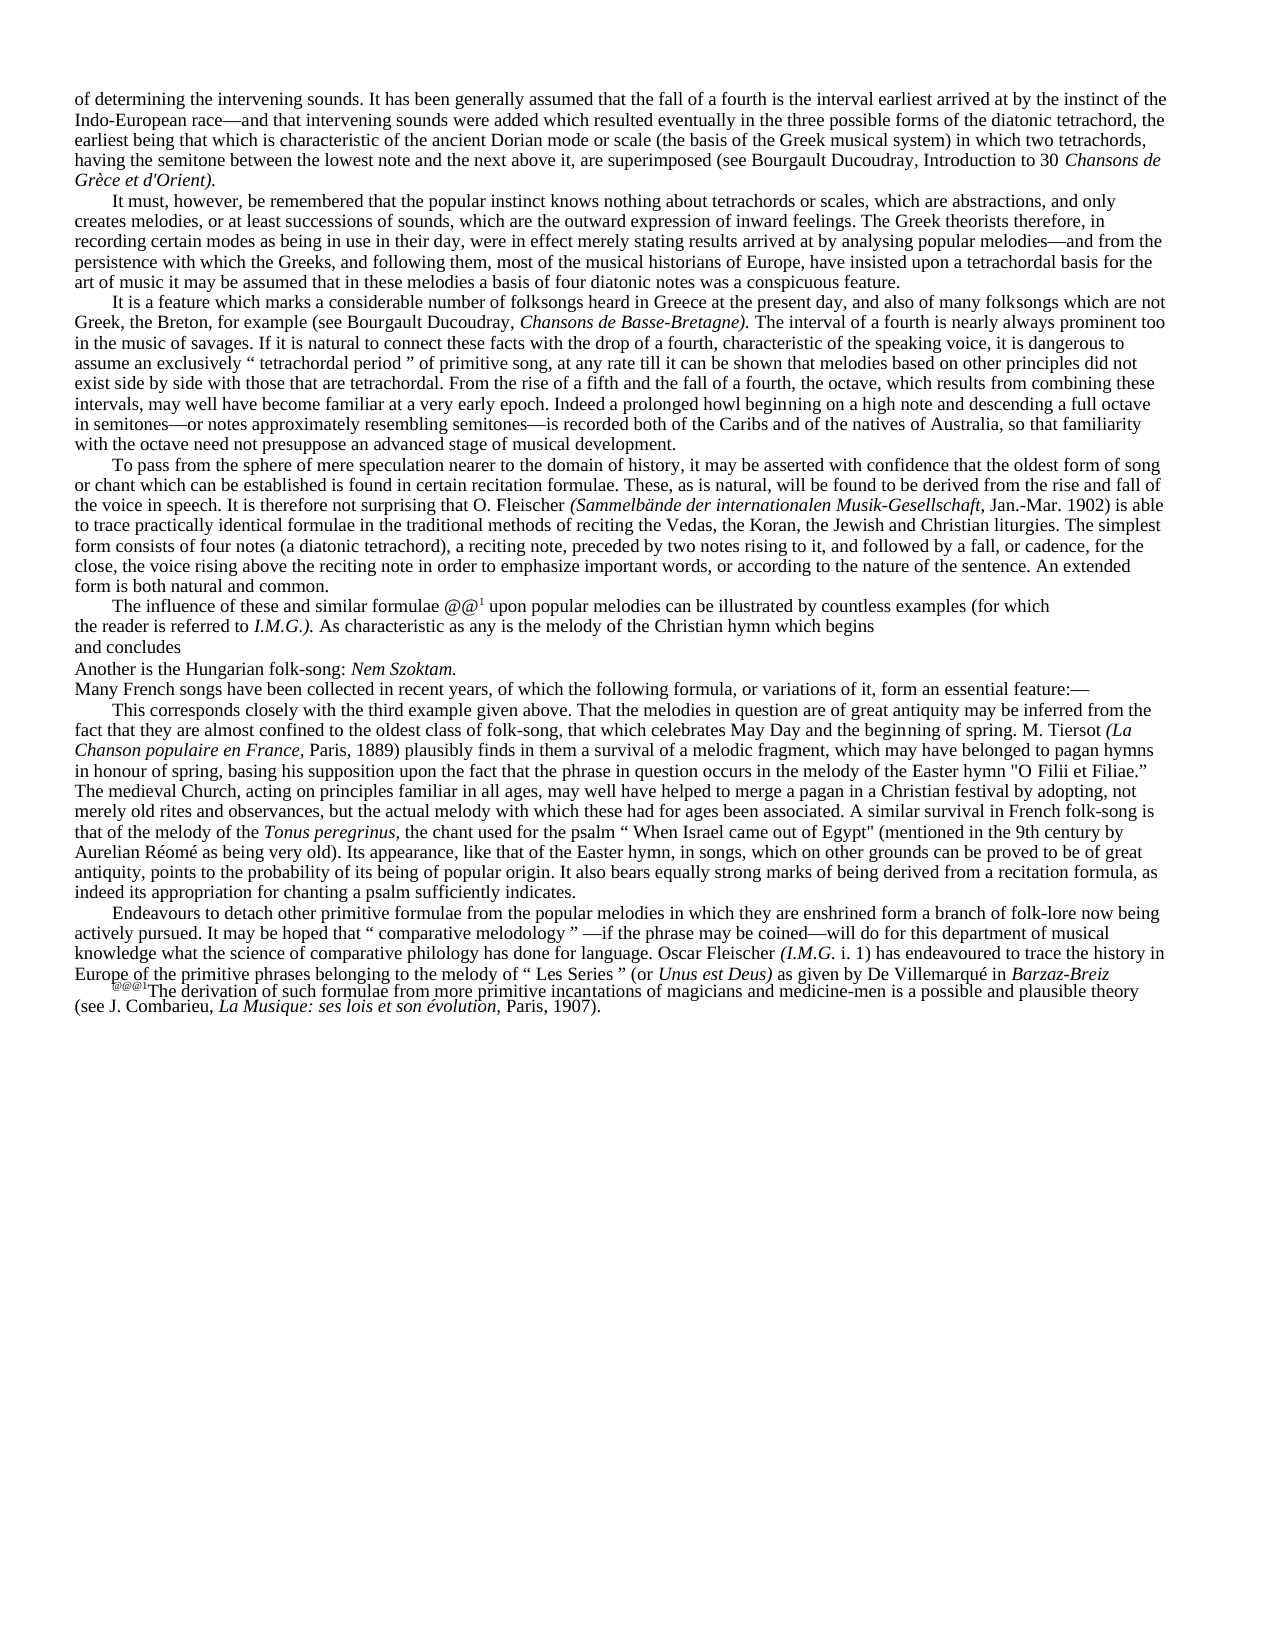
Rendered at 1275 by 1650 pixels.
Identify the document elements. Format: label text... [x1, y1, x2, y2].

text Many French songs have been collected in recent years, of which the following formula, or variations of it, form an essential feature:— [74, 679, 1169, 700]
text It must, however, be remembered that the popular instinct knows nothing about tetrachords or scales, which are abstractions, and only creates melodies, or at least successions of sounds, which are the outward expression of inward feelings. The Greek theorists therefore, in recording certain modes as being in use in their day, were in effect merely stating results arrived at by analysing popular melodies—and from the persistence with which the Greeks, and following them, most of the musical historians of Europe, have insisted upon a tetrachordal basis for the art of music it may be assumed that in these melodies a basis of four diatonic notes was a conspicuous feature. [74, 191, 1169, 292]
text of determining the intervening sounds. It has been generally assumed that the fall of a fourth is the interval earliest arrived at by the instinct of the Indo-European race—and that intervening sounds were added which resulted eventually in the three possible forms of the diatonic tetrachord, the earliest being that which is characteristic of the ancient Dorian mode or scale (the basis of the Greek musical system) in which two tetrachords, having the semitone between the lowest note and the next above it, are superimposed (see Bourgault Ducoudray, Introduction to 30 Chansons de Grèce et d'Orient). [74, 89, 1169, 191]
text To pass from the sphere of mere speculation nearer to the domain of history, it may be asserted with confidence that the oldest form of song or chant which can be established is found in certain recitation formulae. These, as is natural, will be found to be derived from the rise and fall of the voice in speech. It is therefore not surprising that O. Fleischer (Sammelbände der internationalen Musik-Gesellschaft, Jan.-Mar. 1902) is able to trace practically identical formulae in the traditional methods of reciting the Vedas, the Koran, the Jewish and Christian liturgies. The simplest form consists of four notes (a diatonic tetrachord), a reciting note, preceded by two notes rising to it, and followed by a fall, or cadence, for the close, the voice rising above the reciting note in order to emphasize important words, or according to the nature of the sentence. An extended form is both natural and common. [74, 455, 1169, 597]
text and concludes [74, 636, 1169, 658]
text the reader is referred to I.M.G.). As characteristic as any is the melody of the Christian hymn which begins [74, 617, 1169, 636]
text The influence of these and similar formulae @@1 upon popular melodies can be illustrated by countless examples (for which [74, 597, 1169, 617]
text It is a feature which marks a considerable number of folksongs heard in Greece at the present day, and also of many folksongs which are not Greek, the Breton, for example (see Bourgault Ducoudray, Chansons de Basse-Bretagne). The interval of a fourth is nearly always prominent too in the music of savages. If it is natural to connect these facts with the drop of a fourth, characteristic of the speaking voice, it is dangerous to assume an exclusively “ tetrachordal period ” of primitive song, at any rate till it can be shown that melodies based on other principles did not exist side by side with those that are tetrachordal. From the rise of a fifth and the fall of a fourth, the octave, which results from combining these intervals, may well have become familiar at a very early epoch. Indeed a prolonged howl beginning on a high note and descending a full octave in semitones—or notes approximately resembling semitones—is recorded both of the Caribs and of the natives of Australia, so that familiarity with the octave need not presuppose an advanced stage of musical development. [74, 292, 1169, 455]
text @@@1The derivation of such formulae from more primitive incantations of magicians and medicine-men is a possible and plausible theory (see J. Combarieu, La Musique: ses lois et son évolution, Paris, 1907). [74, 984, 1169, 1017]
text This corresponds closely with the third example given above. That the melodies in question are of great antiquity may be inferred from the fact that they are almost confined to the oldest class of folk-song, that which celebrates May Day and the beginning of spring. Μ. Tiersot (La Chanson populaire en France, Paris, 1889) plausibly finds in them a survival of a melodic fragment, which may have belonged to pagan hymns in honour of spring, basing his supposition upon the fact that the phrase in question occurs in the melody of the Easter hymn "O Filii et Filiae.” The medieval Church, acting on principles familiar in all ages, may well have helped to merge a pagan in a Christian festival by adopting, not merely old rites and observances, but the actual melody with which these had for ages been associated. A similar survival in French folk-song is that of the melody of the Tonus peregrinus, the chant used for the psalm “ When Israel came out of Egypt" (mentioned in the 9th century by Aurelian Réomé as being very old). Its appearance, like that of the Easter hymn, in songs, which on other grounds can be proved to be of great antiquity, points to the probability of its being of popular origin. It also bears equally strong marks of being derived from a recitation formula, as indeed its appropriation for chanting a psalm sufficiently indicates. [74, 700, 1169, 903]
text Another is the Hungarian folk-song: Nem Szoktam. [74, 658, 1169, 679]
text Endeavours to detach other primitive formulae from the popular melodies in which they are enshrined form a branch of folk-lore now being actively pursued. It may be hoped that “ comparative melodology ” —if the phrase may be coined—will do for this department of musical knowledge what the science of comparative philology has done for language. Oscar Fleischer (I.M.G. i. 1) has endeavoured to trace the history in Europe of the primitive phrases belonging to the melody of “ Les Series ” (or Unus est Deus) as given by De Villemarqué in Barzaz-Breiz [74, 903, 1169, 984]
